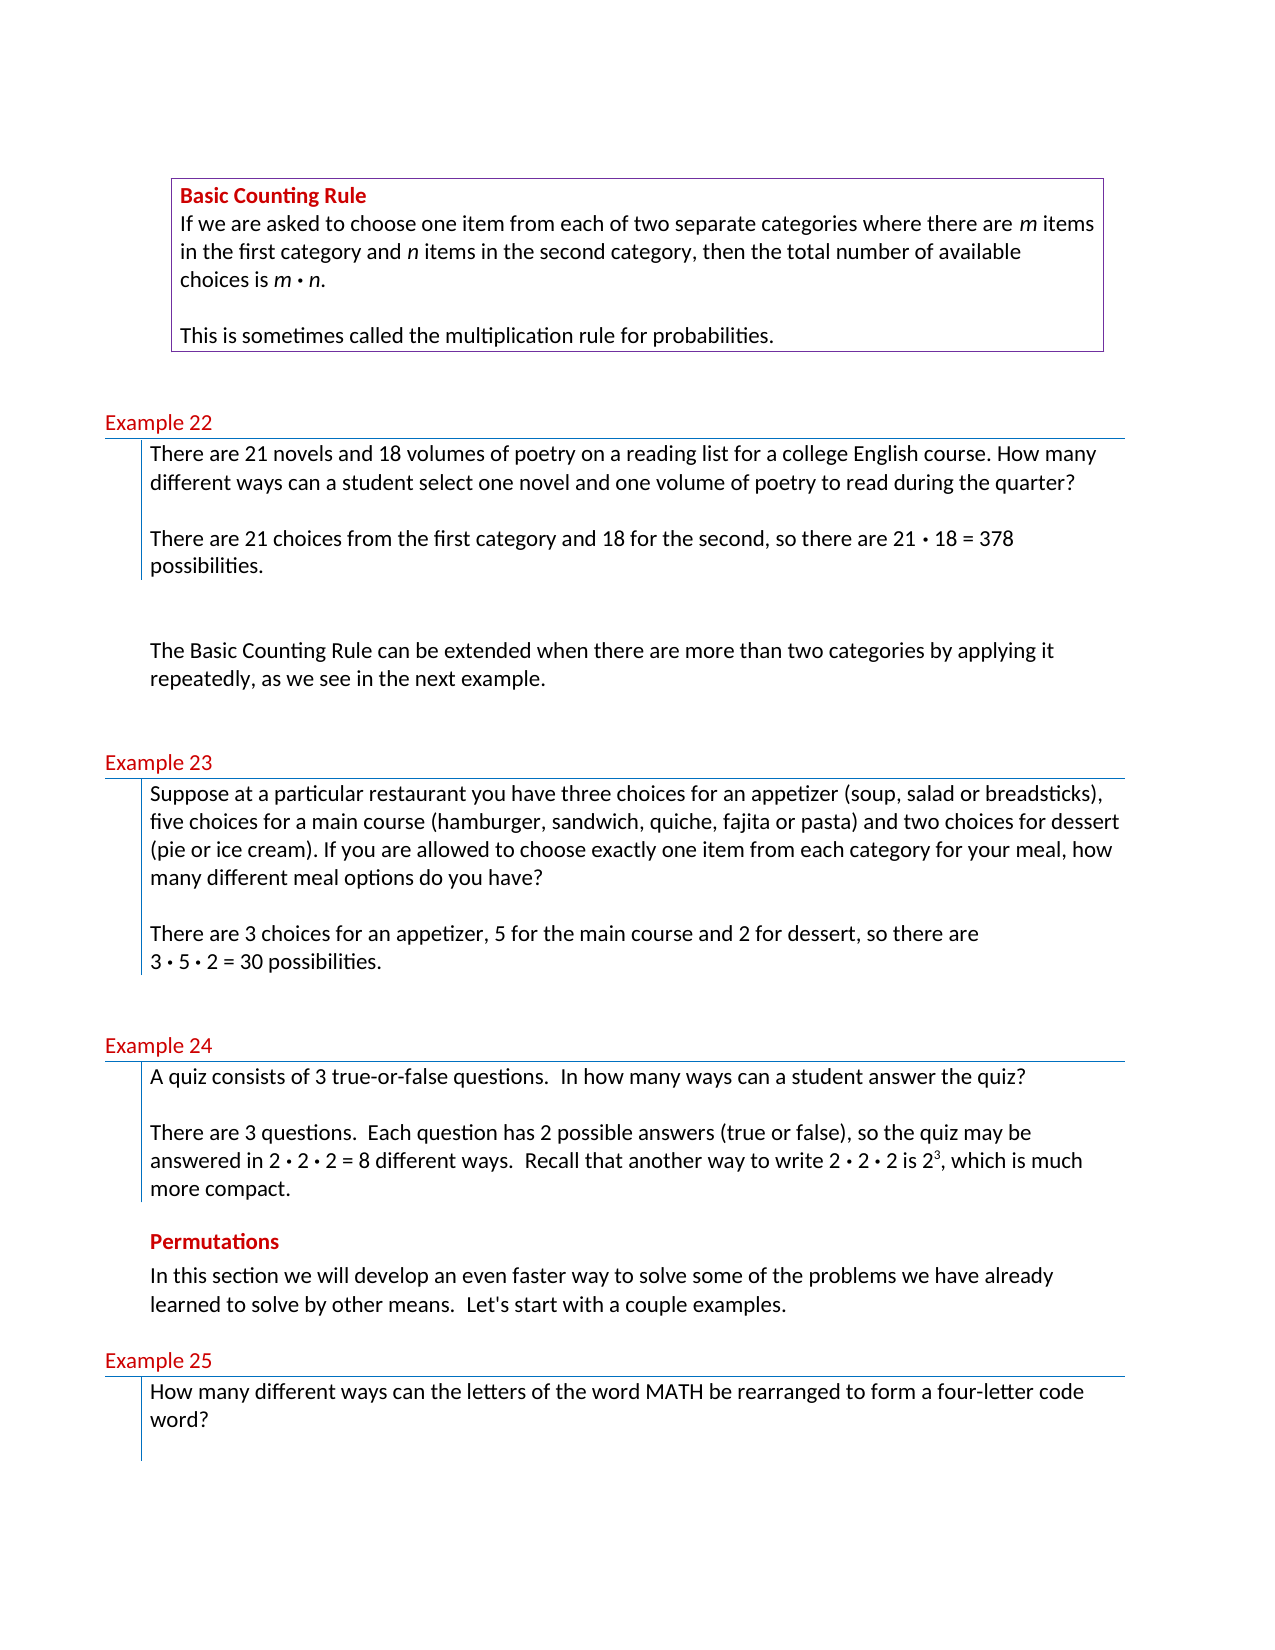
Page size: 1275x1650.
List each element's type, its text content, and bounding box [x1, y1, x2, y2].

text This is sometimes called the multiplication rule for probabilities. [172, 321, 1103, 351]
text How many different ways can the letters of the word MATH be rearranged to form a four-letter code word? [150, 1377, 1125, 1433]
text A quiz consists of 3 true-or-false questions. In how many ways can a student answer the quiz? [150, 1062, 1125, 1090]
text Example 25 [105, 1346, 1125, 1376]
text Suppose at a particular restaurant you have three choices for an appetizer (soup, salad or breadsticks), five choices for a main course (hamburger, sandwich, quiche, fajita or pasta) and two choices for dessert (pie or ice cream). If you are allowed to choose exactly one item from each category for your meal, how many different meal options do you have? [150, 779, 1125, 891]
text In this section we will develop an even faster way to solve some of the problems we have already learned to solve by other means. Let's start with a couple examples. [150, 1262, 1125, 1318]
text Basic Counting Rule [172, 179, 1103, 209]
text There are 3 questions. Each question has 2 possible answers (true or false), so the quiz may be answered in 2 · 2 · 2 = 8 different ways. Recall that another way to write 2 · 2 · 2 is 23, which is much more compact. [150, 1118, 1125, 1202]
text Example 23 [105, 748, 1125, 778]
text There are 21 choices from the first category and 18 for the second, so there are 21 · 18 = 378 possibilities. [150, 524, 1125, 580]
text Example 24 [105, 1031, 1125, 1061]
text There are 3 choices for an appetizer, 5 for the main course and 2 for dessert, so there are [150, 919, 1125, 947]
text Example 22 [105, 408, 1125, 438]
text The Basic Counting Rule can be extended when there are more than two categories by applying it repeatedly, as we see in the next example. [150, 636, 1125, 692]
text There are 21 novels and 18 volumes of poetry on a reading list for a college English course. How many different ways can a student select one novel and one volume of poetry to read during the quarter? [150, 439, 1125, 496]
text If we are asked to choose one item from each of two separate categories where there are m items in the first category and n items in the second category, then the total number of available choices is m · n. [172, 209, 1103, 293]
text 3 · 5 · 2 = 30 possibilities. [150, 947, 1125, 975]
subtitle Permutations [150, 1227, 1125, 1255]
